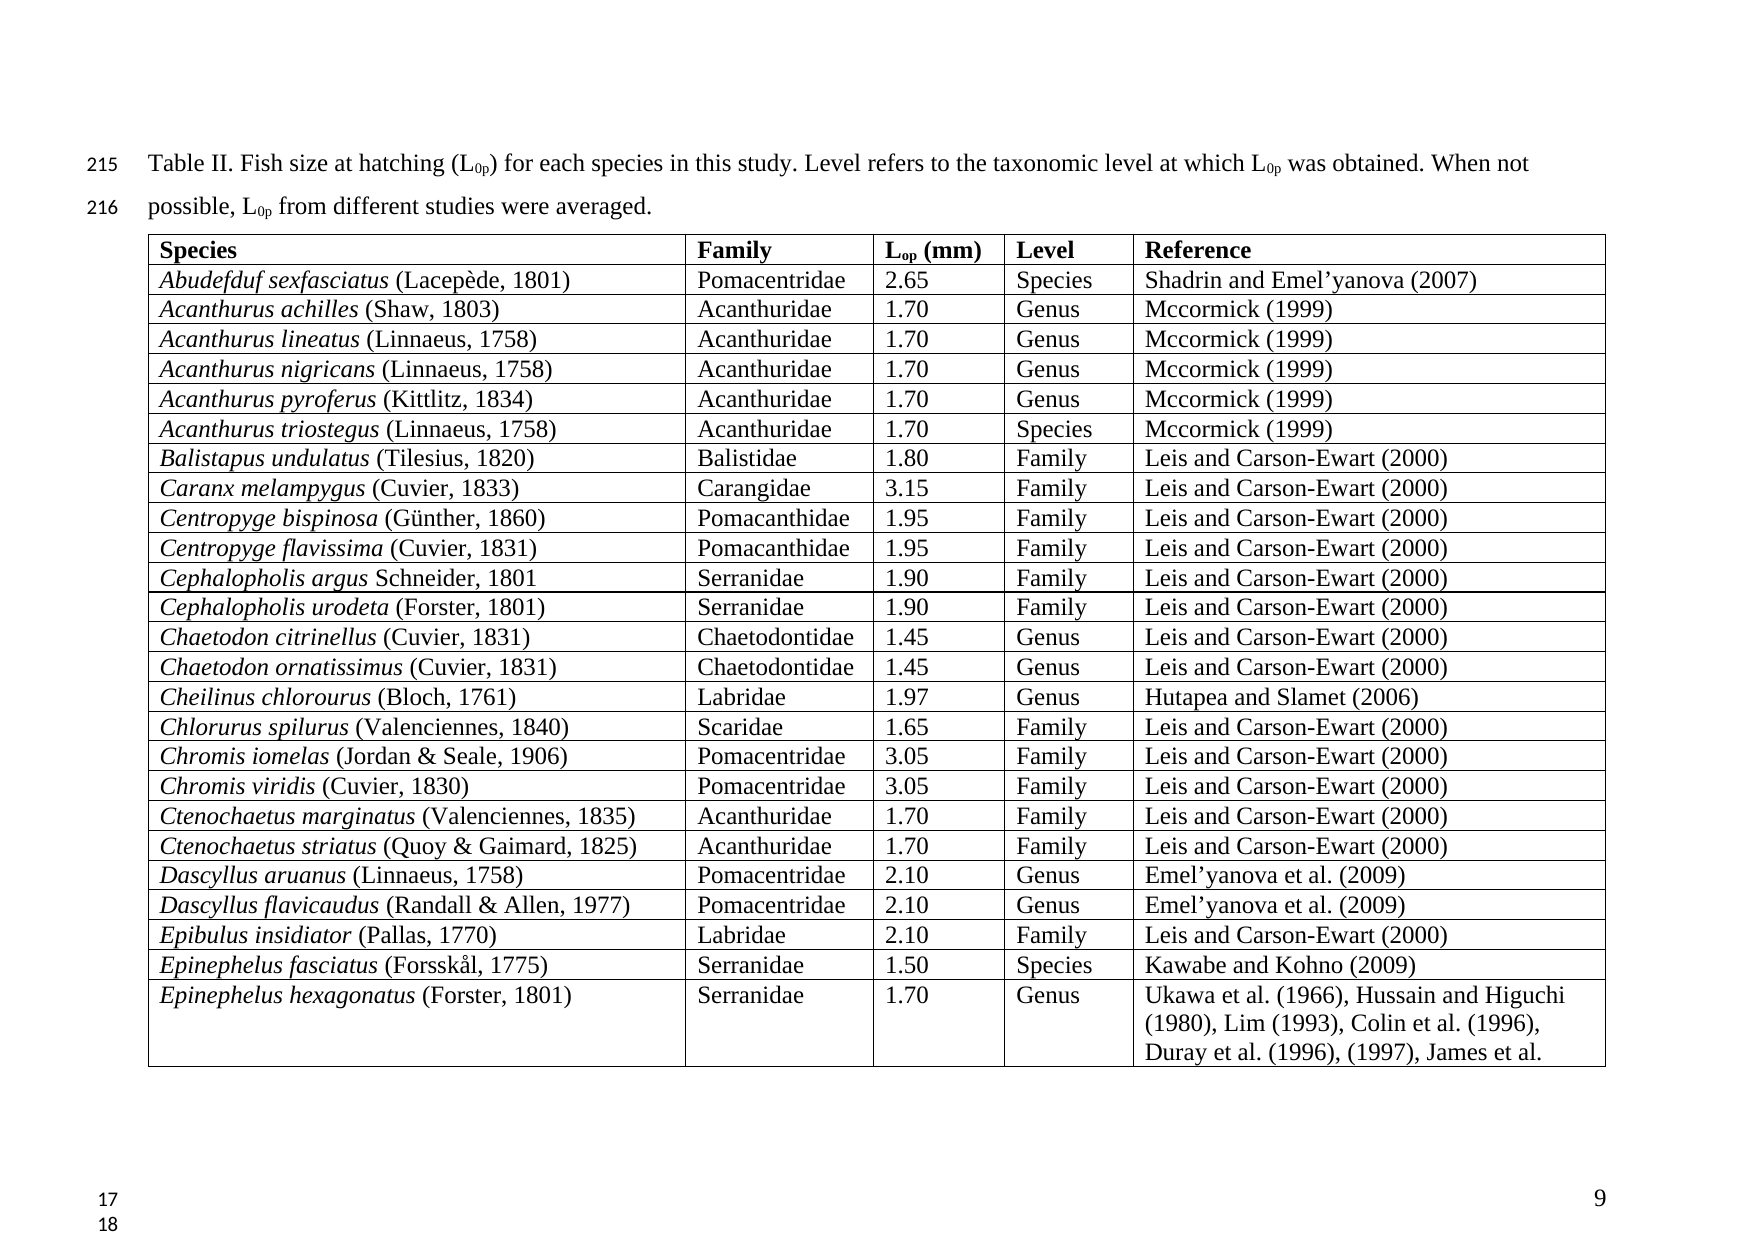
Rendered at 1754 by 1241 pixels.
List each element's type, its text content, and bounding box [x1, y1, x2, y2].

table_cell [1134, 980, 1605, 1066]
table_cell 1.70 [874, 295, 1004, 323]
table_cell 1.97 [874, 682, 1004, 711]
table_cell Serranidae [686, 563, 873, 591]
table_cell Family [1005, 771, 1133, 800]
table_cell Leis and Carson-Ewart (2000) [1134, 622, 1605, 651]
table_cell Scaridae [686, 712, 873, 740]
table_cell Genus [1005, 980, 1133, 1066]
table_cell Acanthuridae [686, 801, 873, 830]
table_cell Dascyllus flavicaudus (Randall & Allen, 1977) [149, 890, 685, 919]
table_header Species [149, 235, 685, 264]
table_cell Mccormick (1999) [1134, 324, 1605, 353]
table_cell Leis and Carson-Ewart (2000) [1134, 920, 1605, 949]
table_cell 2.65 [874, 265, 1004, 293]
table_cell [149, 980, 685, 1066]
table_cell Carangidae [686, 473, 873, 502]
table_cell Mccormick (1999) [1134, 354, 1605, 383]
table_cell Family [1005, 563, 1133, 591]
table_cell Leis and Carson-Ewart (2000) [1134, 652, 1605, 681]
table_cell Species [1005, 265, 1133, 293]
table_cell Chromis viridis (Cuvier, 1830) [149, 771, 685, 800]
table_cell Cheilinus chlorourus (Bloch, 1761) [149, 682, 685, 711]
table_cell 1.50 [874, 950, 1004, 979]
table_cell Dascyllus aruanus (Linnaeus, 1758) [149, 861, 685, 889]
table_cell Leis and Carson-Ewart (2000) [1134, 444, 1605, 472]
table_cell 1.95 [874, 533, 1004, 562]
table_cell 1.45 [874, 622, 1004, 651]
table_cell Ctenochaetus striatus (Quoy & Gaimard, 1825) [149, 831, 685, 859]
table_cell Genus [1005, 354, 1133, 383]
table_cell Family [1005, 801, 1133, 830]
table_cell Chaetodontidae [686, 622, 873, 651]
table_cell Emel’yanova et al. (2009) [1134, 890, 1605, 919]
table_cell 1.45 [874, 652, 1004, 681]
table_cell Species [1005, 414, 1133, 442]
table_cell Genus [1005, 682, 1133, 711]
table_cell 2.10 [874, 920, 1004, 949]
table_cell Leis and Carson-Ewart (2000) [1134, 831, 1605, 859]
table_header Family [686, 235, 873, 264]
table_cell Pomacentridae [686, 861, 873, 889]
table_cell 1.70 [874, 354, 1004, 383]
table_cell Acanthuridae [686, 354, 873, 383]
table_cell Genus [1005, 652, 1133, 681]
table_cell 2.10 [874, 861, 1004, 889]
table_cell Acanthuridae [686, 414, 873, 442]
table_cell Genus [1005, 890, 1133, 919]
table_cell 1.70 [874, 801, 1004, 830]
table_cell Pomacentridae [686, 890, 873, 919]
table_cell 1.65 [874, 712, 1004, 740]
table_cell Chaetodontidae [686, 652, 873, 681]
table_cell Acanthurus achilles (Shaw, 1803) [149, 295, 685, 323]
text Table II. Fish size at hatching (L0p) for each species in this study. Level refers to the taxonomic level at which L0p was obtained. When not possible, L0p from different studies were averaged. [148, 148, 1606, 219]
table_cell Genus [1005, 622, 1133, 651]
table_cell Genus [1005, 295, 1133, 323]
table_header Reference [1134, 235, 1605, 264]
table_cell Leis and Carson-Ewart (2000) [1134, 593, 1605, 621]
table_cell Acanthurus lineatus (Linnaeus, 1758) [149, 324, 685, 353]
table_header Lop (mm) [874, 235, 1004, 264]
table_cell Serranidae [686, 980, 873, 1066]
table_cell Epinephelus fasciatus (Forsskål, 1775) [149, 950, 685, 979]
table_cell Family [1005, 741, 1133, 770]
table_cell Mccormick (1999) [1134, 295, 1605, 323]
table_cell Cephalopholis argus Schneider, 1801 [149, 563, 685, 591]
table_cell 1.90 [874, 593, 1004, 621]
table_cell Emel’yanova et al. (2009) [1134, 861, 1605, 889]
table_cell Pomacentridae [686, 771, 873, 800]
table_cell Acanthurus nigricans (Linnaeus, 1758) [149, 354, 685, 383]
table_cell Chaetodon ornatissimus (Cuvier, 1831) [149, 652, 685, 681]
table_cell Balistidae [686, 444, 873, 472]
table_cell Genus [1005, 384, 1133, 413]
table_cell 1.80 [874, 444, 1004, 472]
table_cell Chaetodon citrinellus (Cuvier, 1831) [149, 622, 685, 651]
table_cell Leis and Carson-Ewart (2000) [1134, 473, 1605, 502]
table_cell Acanthuridae [686, 295, 873, 323]
table_cell Acanthuridae [686, 384, 873, 413]
table_cell Centropyge bispinosa (Günther, 1860) [149, 503, 685, 532]
table_cell 1.95 [874, 503, 1004, 532]
table_cell Serranidae [686, 950, 873, 979]
table_cell Pomacanthidae [686, 503, 873, 532]
table_cell Family [1005, 593, 1133, 621]
table_cell Leis and Carson-Ewart (2000) [1134, 771, 1605, 800]
table_cell Genus [1005, 861, 1133, 889]
table_cell Species [1005, 950, 1133, 979]
table_cell Labridae [686, 920, 873, 949]
table_cell Pomacentridae [686, 741, 873, 770]
table_cell Family [1005, 920, 1133, 949]
table_cell Family [1005, 473, 1133, 502]
table_cell Mccormick (1999) [1134, 414, 1605, 442]
table_cell 3.05 [874, 741, 1004, 770]
table_cell Family [1005, 831, 1133, 859]
table_cell Acanthuridae [686, 831, 873, 859]
table_cell Pomacentridae [686, 265, 873, 293]
table_cell Family [1005, 444, 1133, 472]
table_cell Shadrin and Emel’yanova (2007) [1134, 265, 1605, 293]
table_cell 1.70 [874, 384, 1004, 413]
table_cell Pomacanthidae [686, 533, 873, 562]
table_cell Labridae [686, 682, 873, 711]
table_cell Balistapus undulatus (Tilesius, 1820) [149, 444, 685, 472]
table_cell 1.70 [874, 980, 1004, 1066]
table_cell Abudefduf sexfasciatus (Lacepède, 1801) [149, 265, 685, 293]
table_cell Epibulus insidiator (Pallas, 1770) [149, 920, 685, 949]
table_header Level [1005, 235, 1133, 264]
table_cell 1.70 [874, 831, 1004, 859]
table_cell 1.90 [874, 563, 1004, 591]
table_cell Family [1005, 712, 1133, 740]
table_cell Leis and Carson-Ewart (2000) [1134, 741, 1605, 770]
table_cell Serranidae [686, 593, 873, 621]
table_cell Genus [1005, 324, 1133, 353]
table_cell Leis and Carson-Ewart (2000) [1134, 503, 1605, 532]
table_cell Family [1005, 533, 1133, 562]
table_cell Leis and Carson-Ewart (2000) [1134, 712, 1605, 740]
table_cell 3.15 [874, 473, 1004, 502]
table_cell 3.05 [874, 771, 1004, 800]
table_cell Acanthurus triostegus (Linnaeus, 1758) [149, 414, 685, 442]
table_cell Centropyge flavissima (Cuvier, 1831) [149, 533, 685, 562]
table_cell Leis and Carson-Ewart (2000) [1134, 563, 1605, 591]
table_cell Caranx melampygus (Cuvier, 1833) [149, 473, 685, 502]
table_cell Cephalopholis urodeta (Forster, 1801) [149, 593, 685, 621]
table_cell 2.10 [874, 890, 1004, 919]
table_cell 1.70 [874, 414, 1004, 442]
table_cell Chromis iomelas (Jordan & Seale, 1906) [149, 741, 685, 770]
table_cell Leis and Carson-Ewart (2000) [1134, 801, 1605, 830]
table_cell Mccormick (1999) [1134, 384, 1605, 413]
table_cell Acanthurus pyroferus (Kittlitz, 1834) [149, 384, 685, 413]
table_cell Family [1005, 503, 1133, 532]
table_cell Kawabe and Kohno (2009) [1134, 950, 1605, 979]
table_cell Ctenochaetus marginatus (Valenciennes, 1835) [149, 801, 685, 830]
table_cell Chlorurus spilurus (Valenciennes, 1840) [149, 712, 685, 740]
table_cell Hutapea and Slamet (2006) [1134, 682, 1605, 711]
table_cell Acanthuridae [686, 324, 873, 353]
table_cell Leis and Carson-Ewart (2000) [1134, 533, 1605, 562]
table_cell 1.70 [874, 324, 1004, 353]
